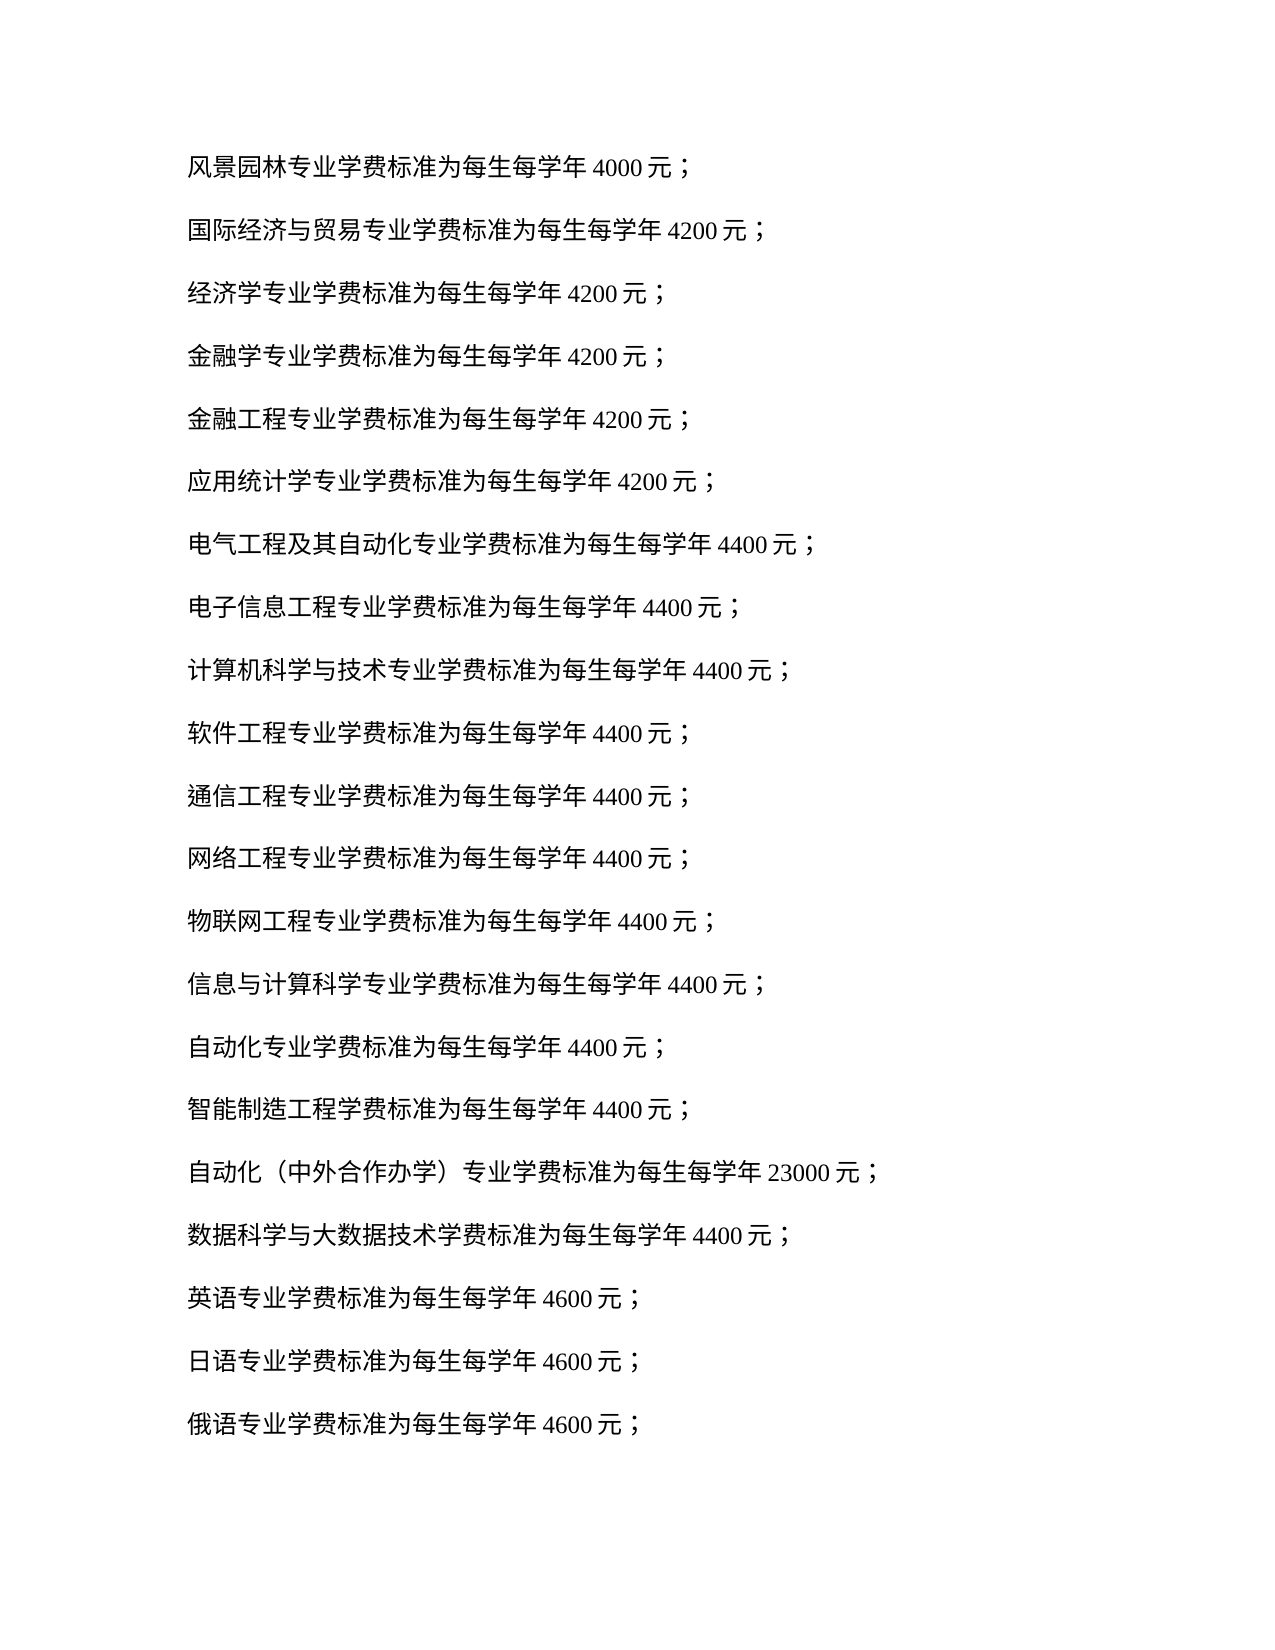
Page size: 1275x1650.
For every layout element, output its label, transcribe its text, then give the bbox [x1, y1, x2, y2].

text 经济学专业学费标准为每生每学年4200元； [187, 276, 1087, 310]
text 电气工程及其自动化专业学费标准为每生每学年4400元； [187, 527, 1087, 561]
text 软件工程专业学费标准为每生每学年4400元； [187, 715, 1087, 749]
text 自动化专业学费标准为每生每学年4400元； [187, 1029, 1087, 1063]
text 金融学专业学费标准为每生每学年4200元； [187, 338, 1087, 372]
text 信息与计算科学专业学费标准为每生每学年4400元； [187, 967, 1087, 1001]
text 数据科学与大数据技术学费标准为每生每学年4400元； [187, 1218, 1087, 1252]
text 电子信息工程专业学费标准为每生每学年4400元； [187, 590, 1087, 624]
text 风景园林专业学费标准为每生每学年4000元； [187, 150, 1087, 184]
text 俄语专业学费标准为每生每学年4600元； [187, 1406, 1087, 1440]
text 自动化（中外合作办学）专业学费标准为每生每学年23000元； [187, 1155, 1087, 1189]
text 日语专业学费标准为每生每学年4600元； [187, 1343, 1087, 1377]
text 智能制造工程学费标准为每生每学年4400元； [187, 1092, 1087, 1126]
text 物联网工程专业学费标准为每生每学年4400元； [187, 904, 1087, 938]
text 通信工程专业学费标准为每生每学年4400元； [187, 778, 1087, 812]
text 金融工程专业学费标准为每生每学年4200元； [187, 401, 1087, 435]
text 国际经济与贸易专业学费标准为每生每学年4200元； [187, 213, 1087, 247]
text 计算机科学与技术专业学费标准为每生每学年4400元； [187, 652, 1087, 687]
text 英语专业学费标准为每生每学年4600元； [187, 1281, 1087, 1315]
text 应用统计学专业学费标准为每生每学年4200元； [187, 464, 1087, 498]
text 网络工程专业学费标准为每生每学年4400元； [187, 841, 1087, 875]
